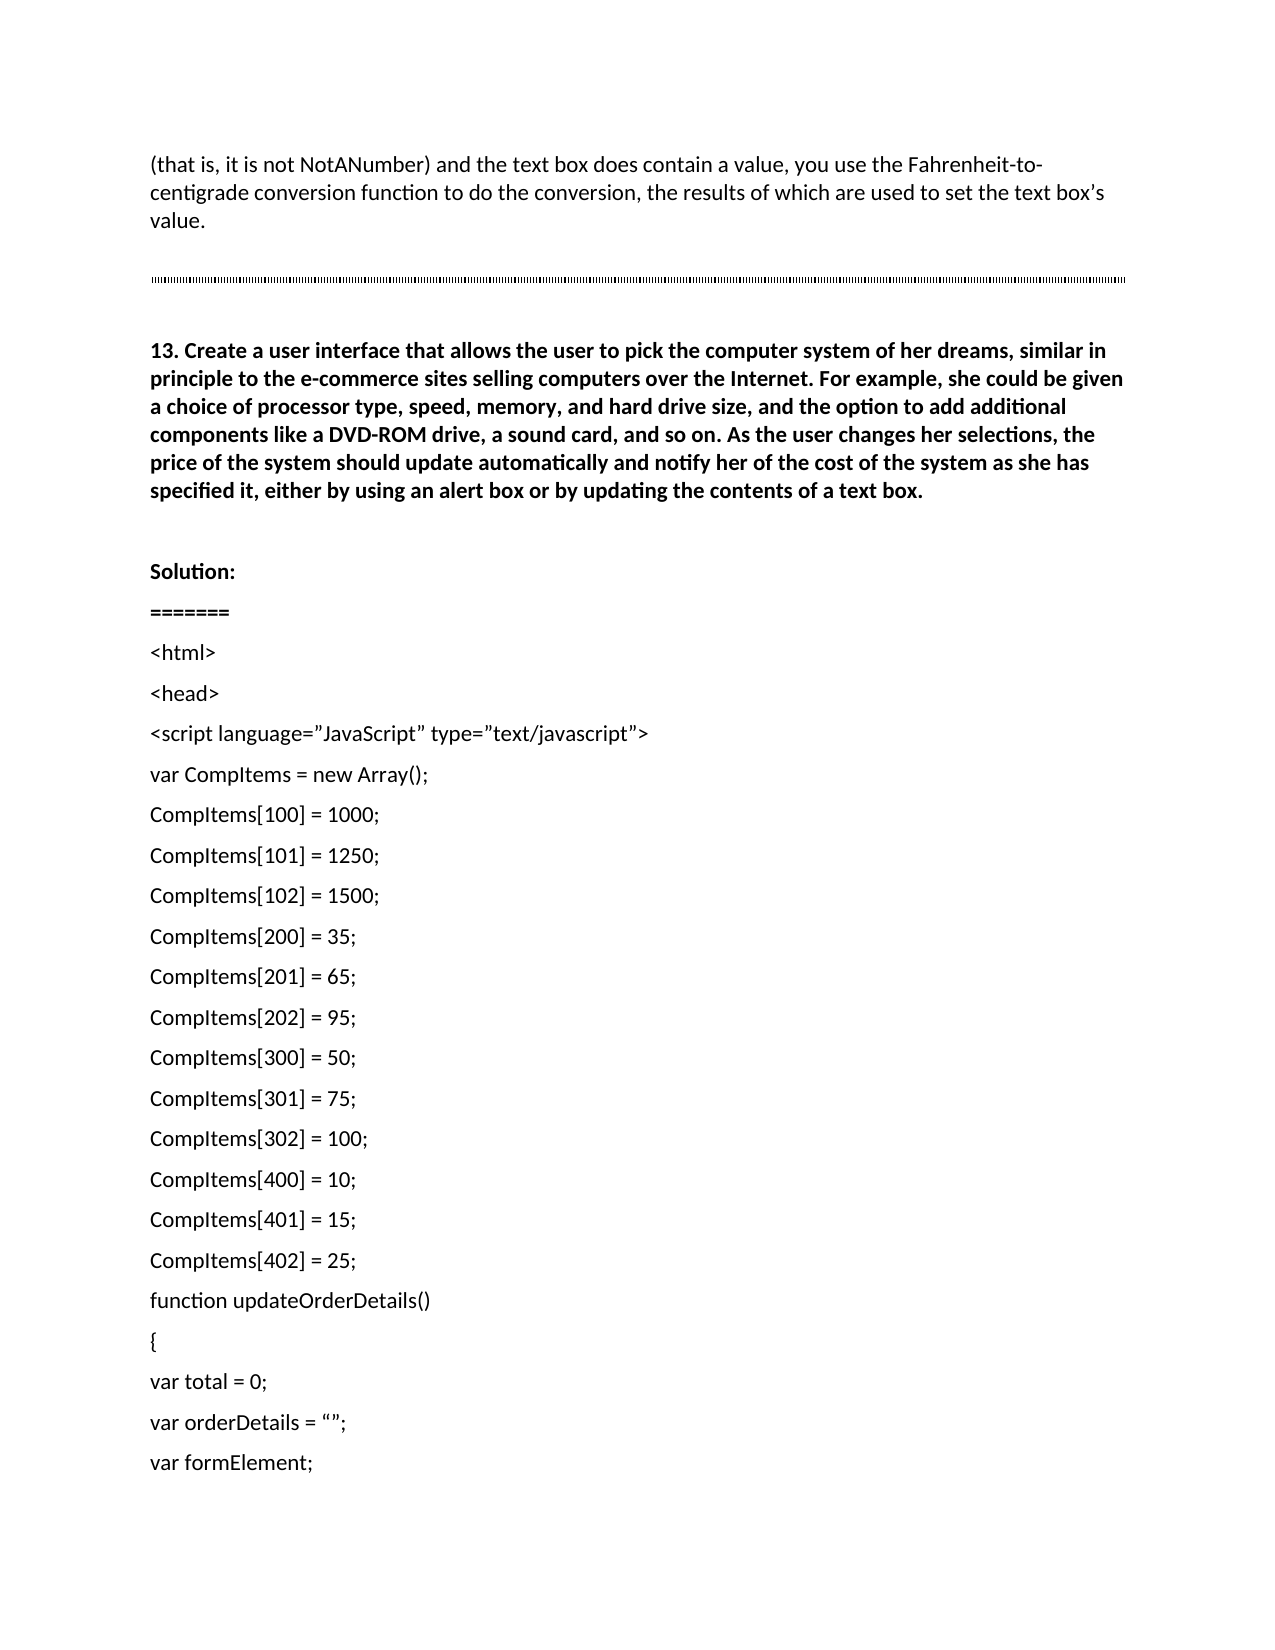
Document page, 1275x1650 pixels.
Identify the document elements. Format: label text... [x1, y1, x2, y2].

text CompItems[302] = 100; [150, 1124, 1125, 1152]
text CompItems[102] = 1500; [150, 881, 1125, 909]
text var total = 0; [150, 1367, 1125, 1396]
text CompItems[202] = 95; [150, 1003, 1125, 1031]
text <script language=”JavaScript” type=”text/javascript”> [150, 719, 1125, 747]
text ======= [150, 598, 1125, 626]
text CompItems[101] = 1250; [150, 841, 1125, 869]
text var orderDetails = “”; [150, 1408, 1125, 1436]
text CompItems[402] = 25; [150, 1246, 1125, 1274]
text 13. Create a user interface that allows the user to pick the computer system of her dreams, similar in principle to the e-commerce sites selling computers over the Internet. For example, she could be given a choice of processor type, speed, memory, and hard drive size, and the option to add additional components like a DVD-ROM drive, a sound card, and so on. As the user changes her selections, the price of the system should update automatically and notify her of the cost of the system as she has specified it, either by using an alert box or by updating the contents of a text box. [150, 336, 1125, 504]
text var formElement; [150, 1448, 1125, 1477]
text CompItems[200] = 35; [150, 922, 1125, 950]
text CompItems[301] = 75; [150, 1084, 1125, 1112]
text function updateOrderDetails() [150, 1286, 1125, 1314]
text <head> [150, 679, 1125, 707]
text (that is, it is not NotANumber) and the text box does contain a value, you use the Fahrenheit-to-centigrade conversion function to do the conversion, the results of which are used to set the text box’s value. [150, 150, 1125, 234]
text <html> [150, 638, 1125, 666]
text CompItems[201] = 65; [150, 962, 1125, 990]
text CompItems[401] = 15; [150, 1205, 1125, 1233]
text CompItems[400] = 10; [150, 1165, 1125, 1193]
text var CompItems = new Array(); [150, 760, 1125, 788]
text CompItems[300] = 50; [150, 1043, 1125, 1071]
text { [150, 1327, 1125, 1355]
text Solution: [150, 557, 1125, 585]
text CompItems[100] = 1000; [150, 800, 1125, 828]
